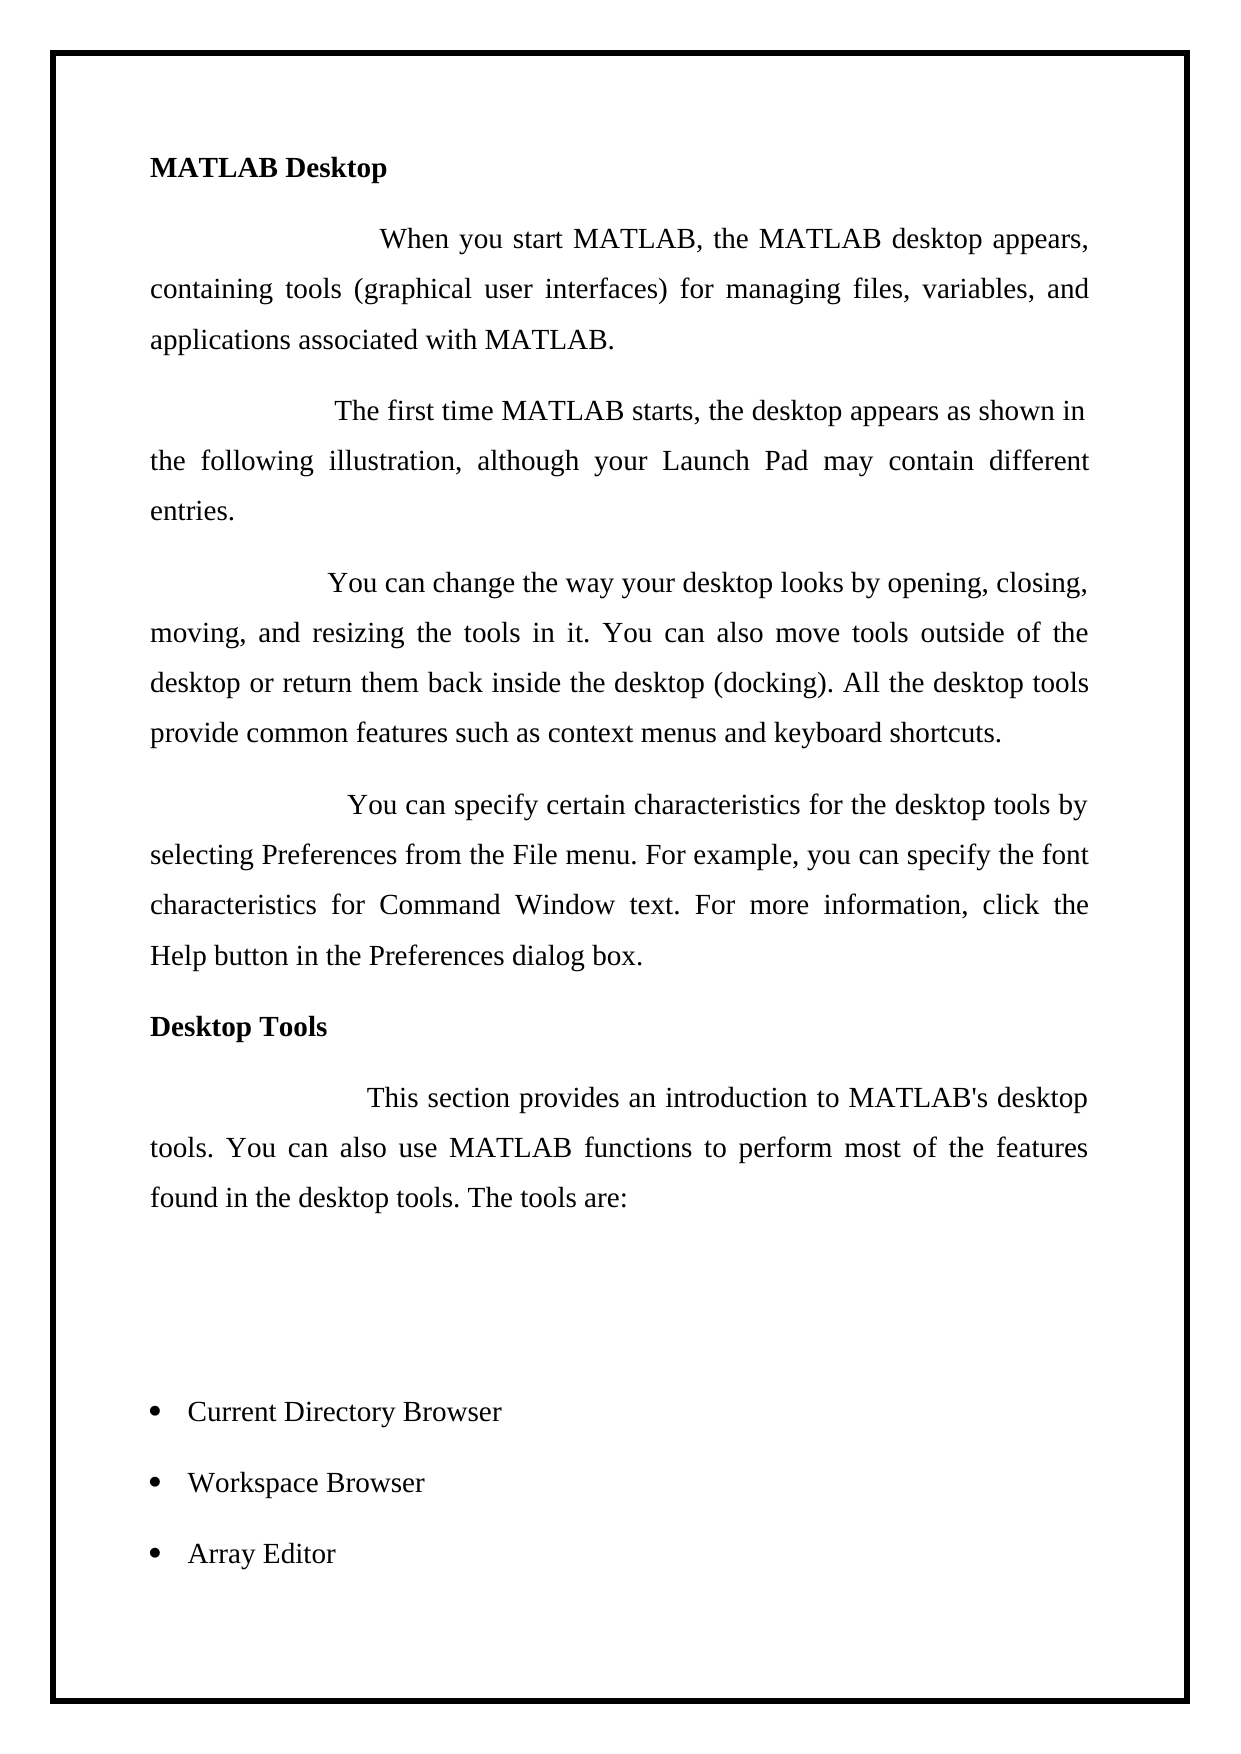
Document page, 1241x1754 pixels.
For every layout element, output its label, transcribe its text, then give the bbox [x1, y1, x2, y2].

text When you start MATLAB, the MATLAB desktop appears, containing tools (graphical user interfaces) for managing files, variables, and applications associated with MATLAB. [150, 221, 1090, 355]
text MATLAB Desktop [150, 150, 1090, 183]
text The first time MATLAB starts, the desktop appears as shown in the following illustration, although your Launch Pad may contain different entries. [150, 393, 1090, 527]
list Current Directory Browser [150, 1394, 1090, 1428]
text This section provides an introduction to MATLAB's desktop tools. You can also use MATLAB functions to perform most of the features found in the desktop tools. The tools are: [150, 1080, 1090, 1214]
text You can change the way your desktop looks by opening, closing, moving, and resizing the tools in it. You can also move tools outside of the desktop or return them back inside the desktop (docking). All the desktop tools provide common features such as context menus and keyboard shortcuts. [150, 565, 1090, 749]
list Workspace Browser [150, 1465, 1090, 1499]
text You can specify certain characteristics for the desktop tools by selecting Preferences from the File menu. For example, you can specify the font characteristics for Command Window text. For more information, click the Help button in the Preferences dialog box. [150, 787, 1090, 971]
text Desktop Tools [150, 1009, 1090, 1042]
list Array Editor [150, 1537, 1090, 1570]
